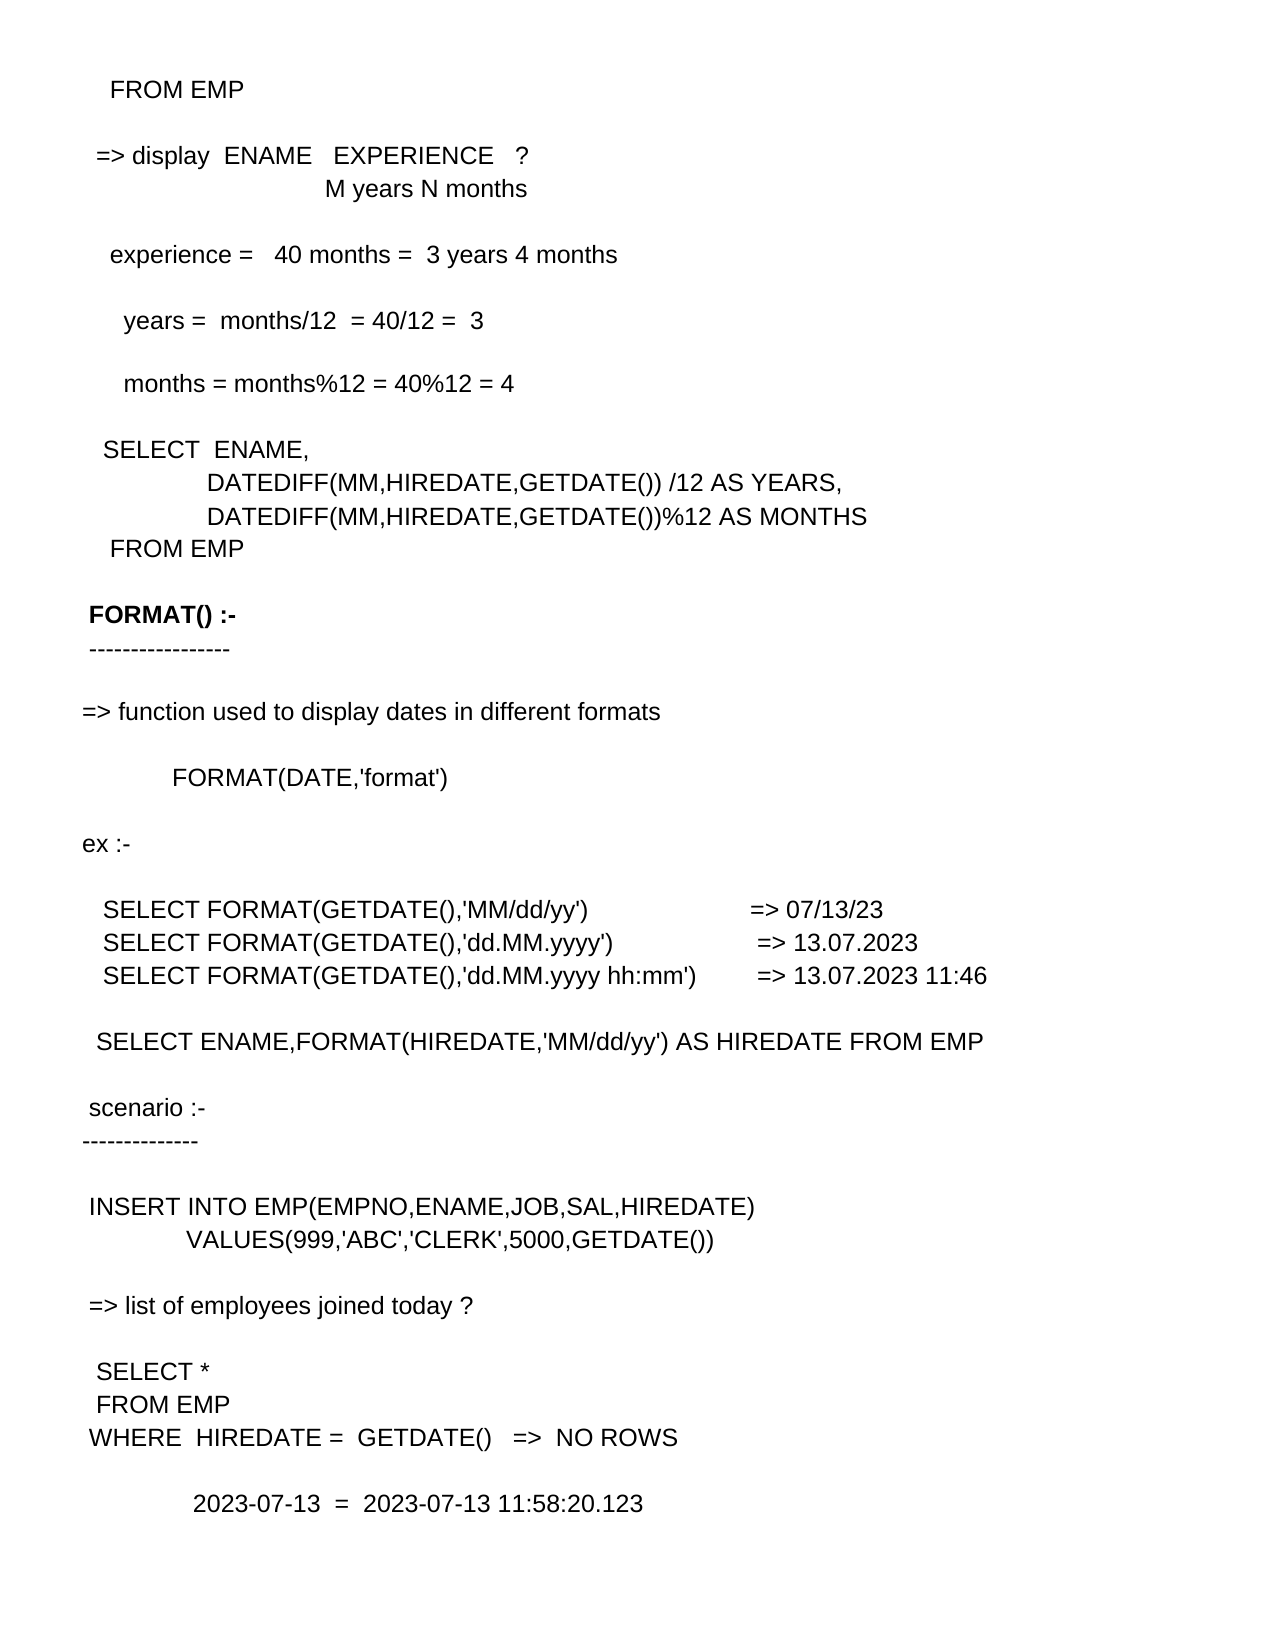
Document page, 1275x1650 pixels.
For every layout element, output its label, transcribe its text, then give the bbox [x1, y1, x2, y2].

text VALUES(999,'ABC','CLERK',5000,GETDATE()) [75, 1225, 1200, 1254]
text SELECT FORMAT(GETDATE(),'MM/dd/yy') => 07/13/23 [75, 895, 1200, 924]
text FROM EMP [75, 1390, 1200, 1419]
text => list of employees joined today ? [75, 1291, 1200, 1320]
text months = months%12 = 40%12 = 4 [75, 369, 1200, 398]
text ex :- [75, 829, 1200, 858]
text SELECT ENAME,FORMAT(HIREDATE,'MM/dd/yy') AS HIREDATE FROM EMP [75, 1027, 1200, 1056]
text scenario :- [75, 1093, 1200, 1122]
text SELECT * [75, 1357, 1200, 1386]
text years = months/12 = 40/12 = 3 [75, 306, 1200, 335]
text FROM EMP [75, 75, 1200, 104]
text DATEDIFF(MM,HIREDATE,GETDATE())%12 AS MONTHS [75, 501, 1200, 530]
text FROM EMP [75, 534, 1200, 563]
text -------------- [75, 1126, 1200, 1155]
text FORMAT() :- [75, 601, 1200, 629]
text experience = 40 months = 3 years 4 months [75, 240, 1200, 269]
text SELECT FORMAT(GETDATE(),'dd.MM.yyyy hh:mm') => 13.07.2023 11:46 [75, 961, 1200, 990]
text INSERT INTO EMP(EMPNO,ENAME,JOB,SAL,HIREDATE) [75, 1192, 1200, 1221]
text WHERE HIREDATE = GETDATE() => NO ROWS [75, 1423, 1200, 1452]
text => function used to display dates in different formats [75, 697, 1200, 726]
text ----------------- [75, 633, 1200, 662]
text DATEDIFF(MM,HIREDATE,GETDATE()) /12 AS YEARS, [75, 468, 1200, 497]
text 2023-07-13 = 2023-07-13 11:58:20.123 [75, 1489, 1200, 1518]
text M years N months [75, 174, 1200, 203]
text => display ENAME EXPERIENCE ? [75, 141, 1200, 170]
text SELECT ENAME, [75, 435, 1200, 464]
text FORMAT(DATE,'format') [75, 763, 1200, 792]
text SELECT FORMAT(GETDATE(),'dd.MM.yyyy') => 13.07.2023 [75, 928, 1200, 957]
